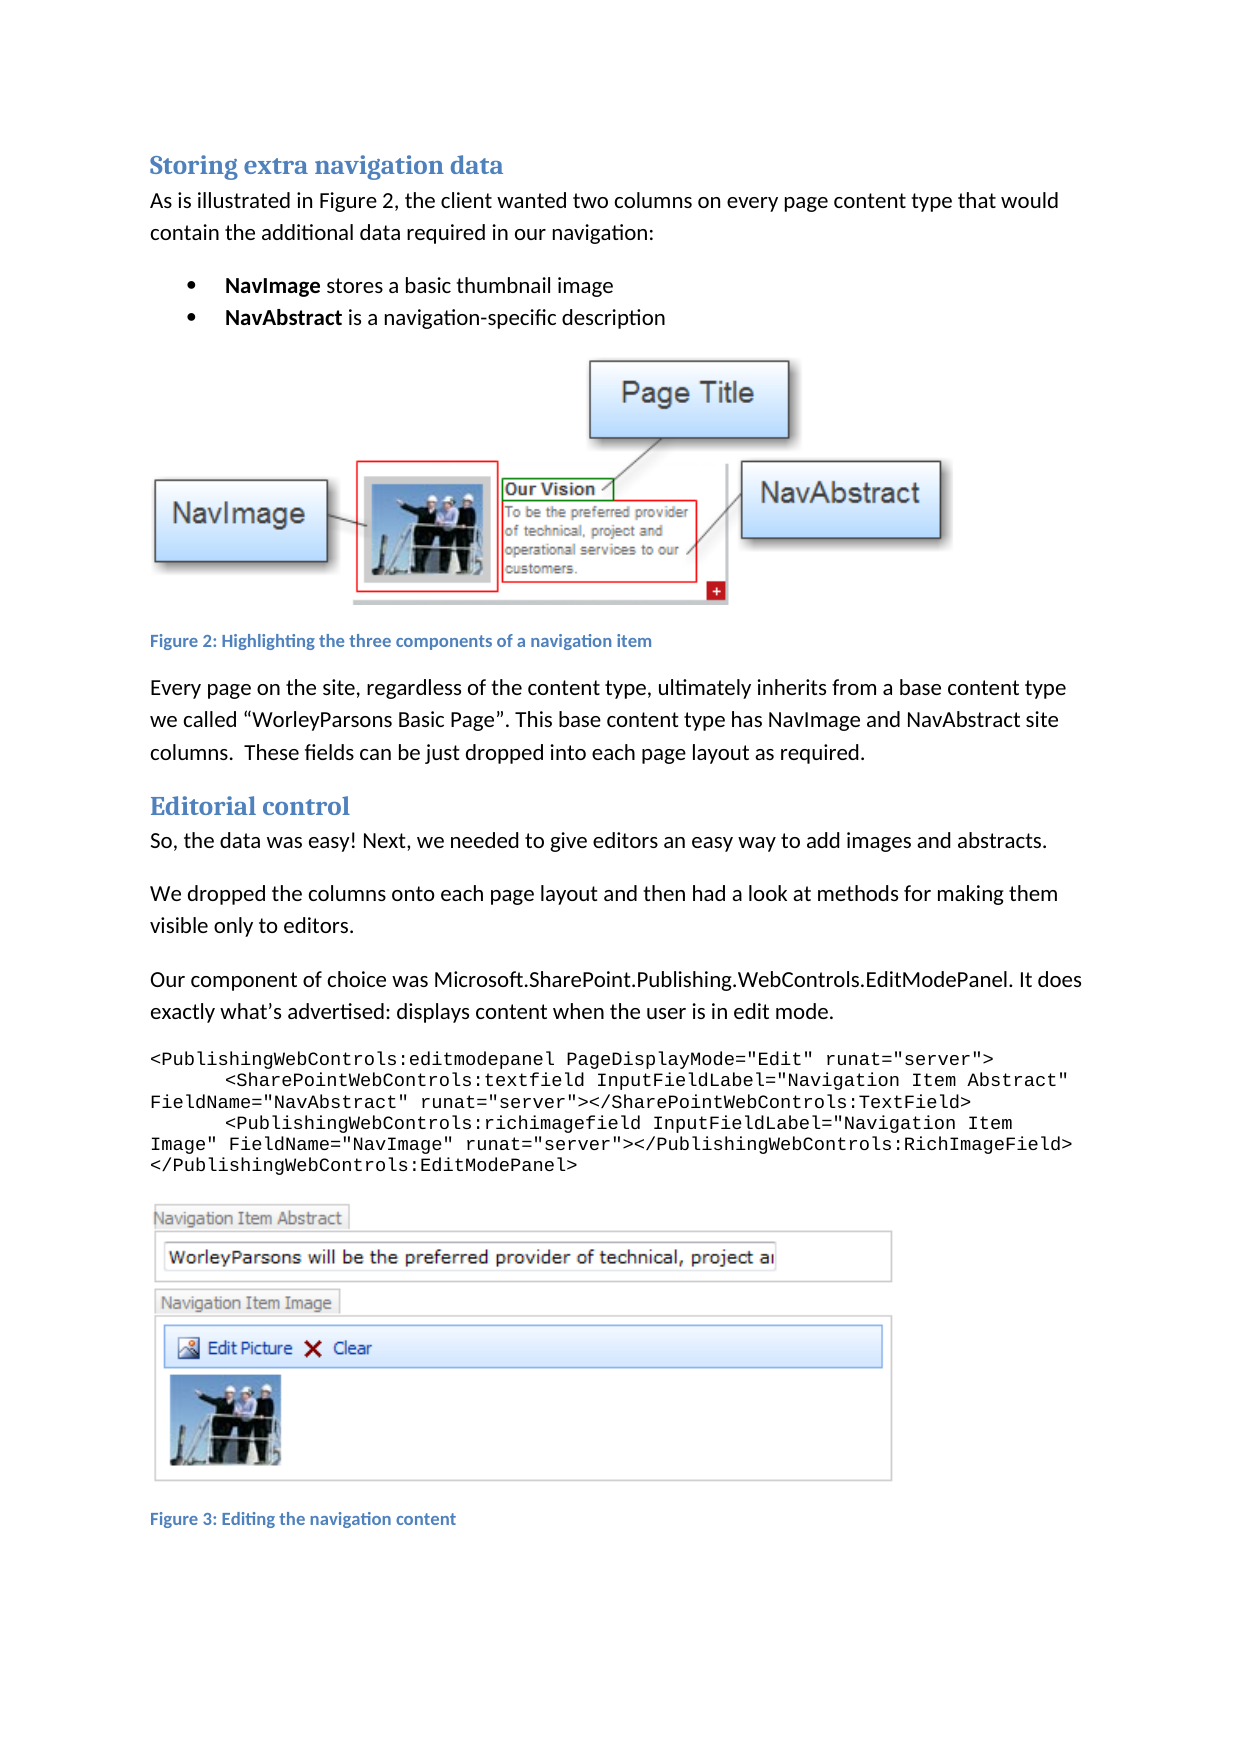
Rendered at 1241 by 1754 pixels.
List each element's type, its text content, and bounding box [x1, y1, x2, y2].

text So, the data was easy! Next, we needed to give editors an easy way to add images and abstracts. [150, 826, 1090, 854]
subtitle Storing extra navigation data [150, 150, 1090, 181]
list NavAbstract is a navigation-specific description [187, 303, 1090, 331]
picture [150, 1198, 905, 1483]
list NavImage stores a basic thumbnail image [187, 271, 1090, 299]
text Our component of choice was Microsoft.SharePoint.Publishing.WebControls.EditModePanel. It does exactly what’s advertised: displays content when the user is in edit mode. [150, 965, 1090, 1025]
text Every page on the site, regardless of the content type, ultimately inherits from a base content type we called “WorleyParsons Basic Page”. This base content type has NavImage and NavAbstract site columns. These fields can be just dropped into each page layout as required. [150, 673, 1090, 766]
subtitle Editorial control [150, 791, 1090, 822]
picture [150, 356, 954, 605]
text We dropped the columns onto each page layout and then had a look at methods for making them visible only to editors. [150, 879, 1090, 940]
text <PublishingWebControls:editmodepanel PageDisplayMode="Edit" runat="server"> <SharePointWebControls:textfield InputFieldLabel="Navigation Item Abstract" FieldName="NavAbstract" runat="server"></SharePointWebControls:TextField> <PublishingWebControls:richimagefield InputFieldLabel="Navigation Item Image" FieldName="NavImage" runat="server"></PublishingWebControls:RichImageField> </PublishingWebControls:EditModePanel> [150, 1050, 1090, 1177]
